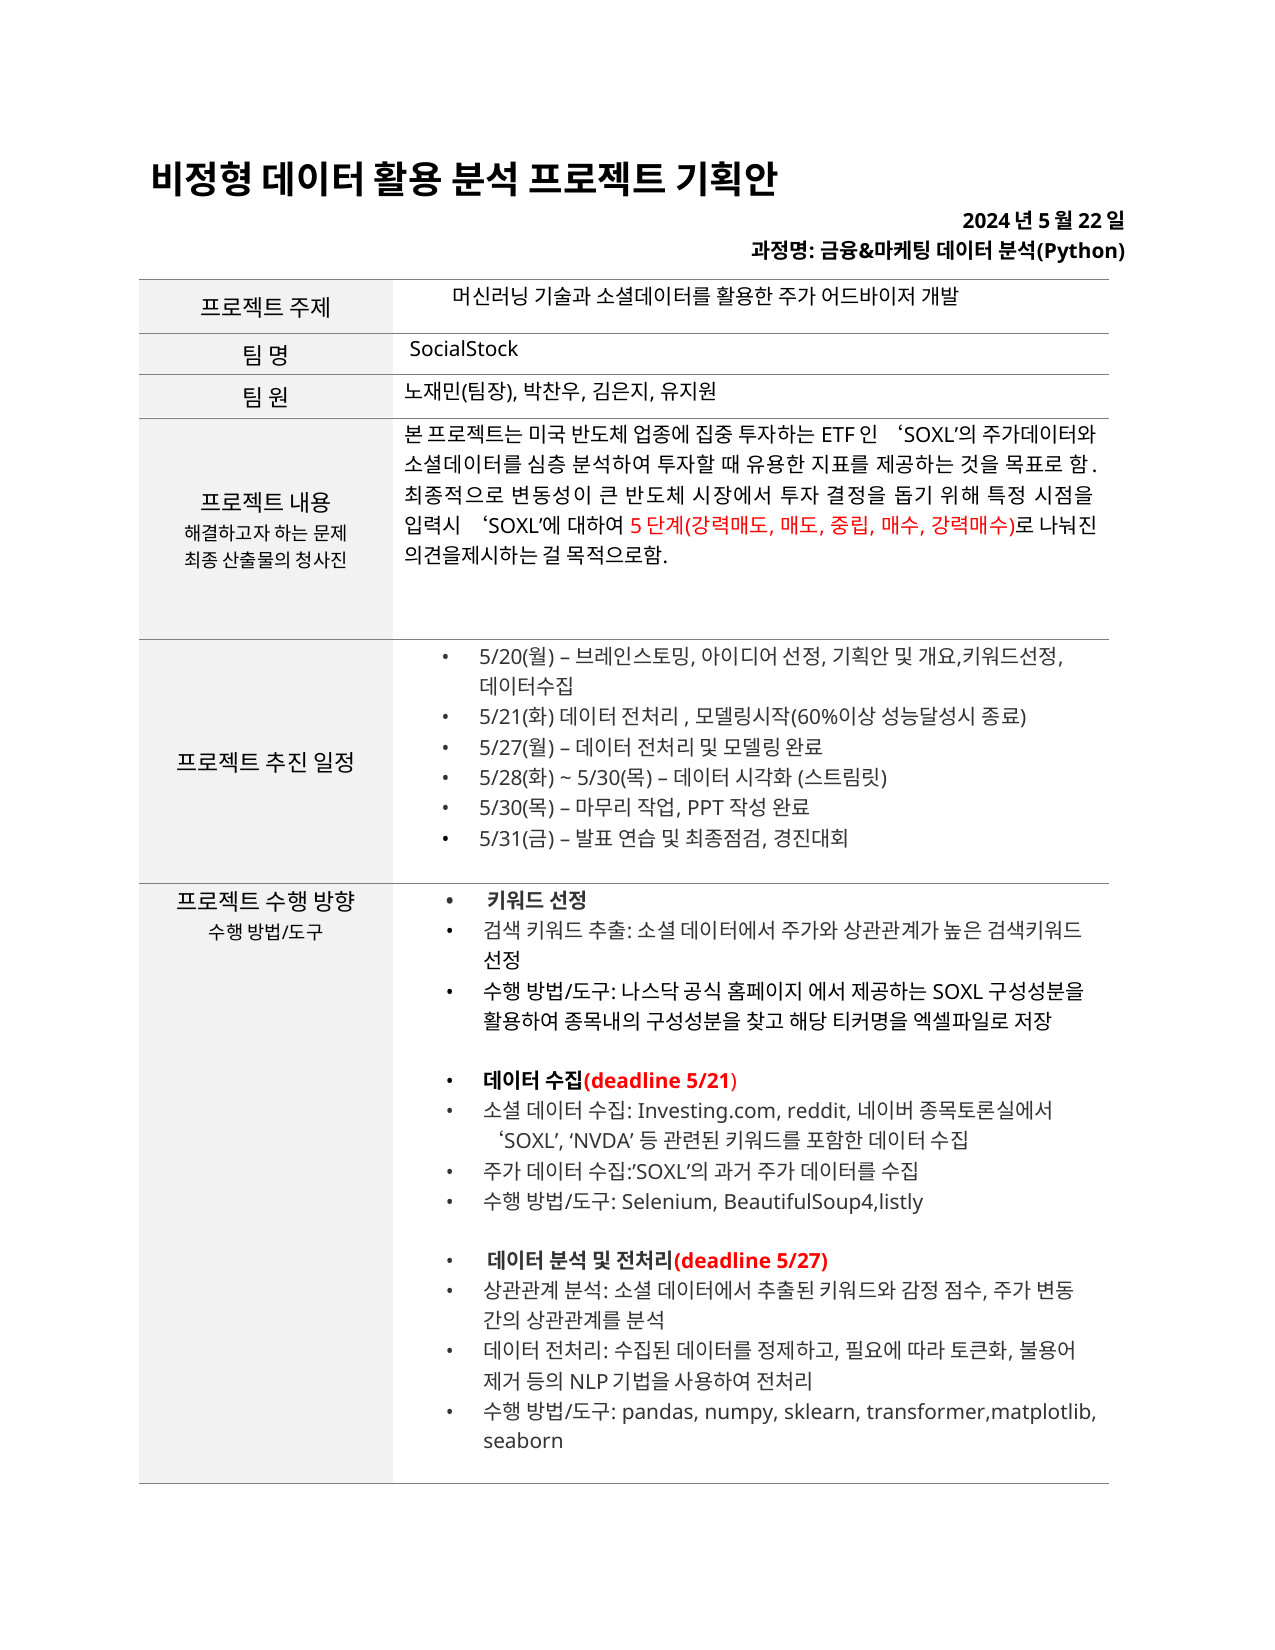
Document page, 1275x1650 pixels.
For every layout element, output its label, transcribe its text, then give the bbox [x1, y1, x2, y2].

text 2024년 5월 22일 [150, 204, 1125, 234]
table_cell 프로젝트 수행 방향 수행 방법/도구 [139, 884, 393, 1483]
table_cell 팀 원 [139, 375, 393, 417]
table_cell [393, 884, 1108, 1483]
table_cell 5/20(월) – 브레인스토밍, 아이디어 선정, 기획안 및 개요,키워드선정, 데이터수집 5/21(화) 데이터 전처리 , 모델링시작(60%이상 성능달성시 종료) 5/27(월) – 데이터 전처리 및 모델링 완료 5/28(화) ~ 5/30(목) – 데이터 시각화 (스트림릿) 5/30(목) – 마무리 작업, PPT 작성 완료 5/31(금) – 발표 연습 및 최종점검, 경진대회 [393, 640, 1108, 883]
table_cell 노재민(팀장), 박찬우, 김은지, 유지원 [393, 375, 1108, 417]
table_header 프로젝트 주제 [139, 280, 393, 333]
table_header 머신러닝 기술과 소셜데이터를 활용한 주가 어드바이저 개발 [393, 280, 1108, 333]
text 과정명: 금융&마케팅 데이터 분석(Python) [150, 234, 1125, 265]
table_cell SocialStock [393, 334, 1108, 374]
table_cell 프로젝트 내용 해결하고자 하는 문제 최종 산출물의 청사진 [139, 419, 393, 639]
table_cell 프로젝트 추진 일정 [139, 640, 393, 883]
text 비정형 데이터 활용 분석 프로젝트 기획안 [150, 150, 1125, 204]
table_cell 본 프로젝트는 미국 반도체 업종에 집중 투자하는 ETF인 ‘SOXL’의 주가데이터와 소셜데이터를 심층 분석하여 투자할 때 유용한 지표를 제공하는 것을 목표로 함. 최종적으로 변동성이 큰 반도체 시장에서 투자 결정을 돕기 위해 특정 시점을 입력시 ‘SOXL’에 대하여 5단계(강력매도, 매도, 중립, 매수, 강력매수)로 나눠진 의견을제시하는 걸 목적으로함. [393, 419, 1108, 639]
table_cell 팀 명 [139, 334, 393, 374]
